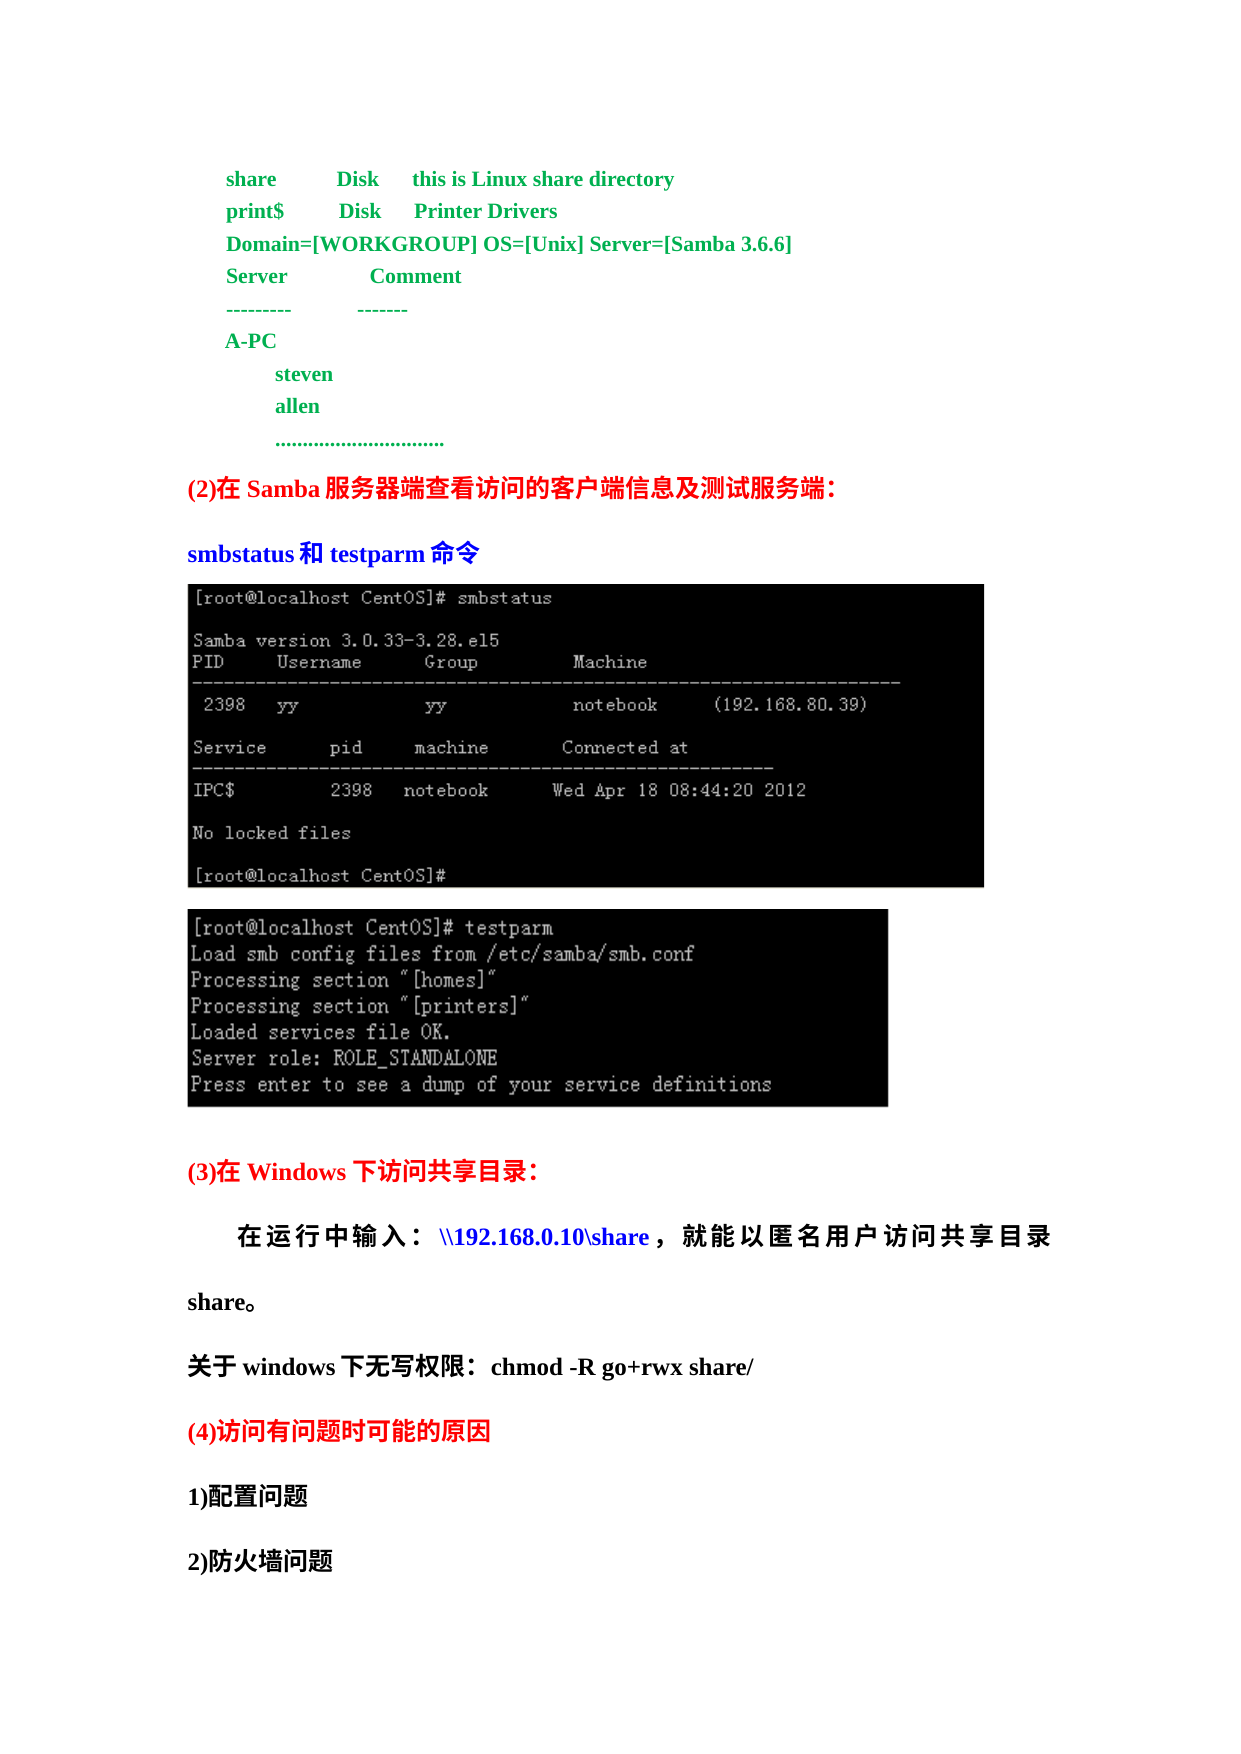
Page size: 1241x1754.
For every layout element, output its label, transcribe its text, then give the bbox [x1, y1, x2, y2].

text 1)配置问题 [187, 1462, 1053, 1527]
text 关于windows下无写权限：chmod -R go+rwx share/ [187, 1332, 1053, 1397]
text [187, 227, 1053, 259]
text ............................... [231, 422, 1053, 454]
subtitle (3)在Windows 下访问共享目录： [187, 1137, 1053, 1202]
text steven [231, 357, 1053, 389]
text print$ Disk Printer Drivers [187, 194, 1053, 227]
text smbstatus和testparm命令 [187, 519, 1053, 584]
subtitle (2)在Samba服务器端查看访问的客户端信息及测试服务端： [187, 454, 1053, 519]
subtitle (4)访问有问题时可能的原因 [187, 1397, 1053, 1462]
text 在运行中输入：\\192.168.0.10\share，就能以匿名用户访问共享目录share。 [187, 1202, 1053, 1332]
text A-PC [187, 324, 1053, 357]
text 2)防火墙问题 [187, 1527, 1053, 1592]
picture [187, 584, 985, 889]
text share Disk this is Linux share directory [187, 162, 1053, 194]
text --------- ------- [187, 292, 1053, 324]
text allen [231, 389, 1053, 422]
picture [187, 909, 889, 1109]
text Server Comment [187, 259, 1053, 292]
